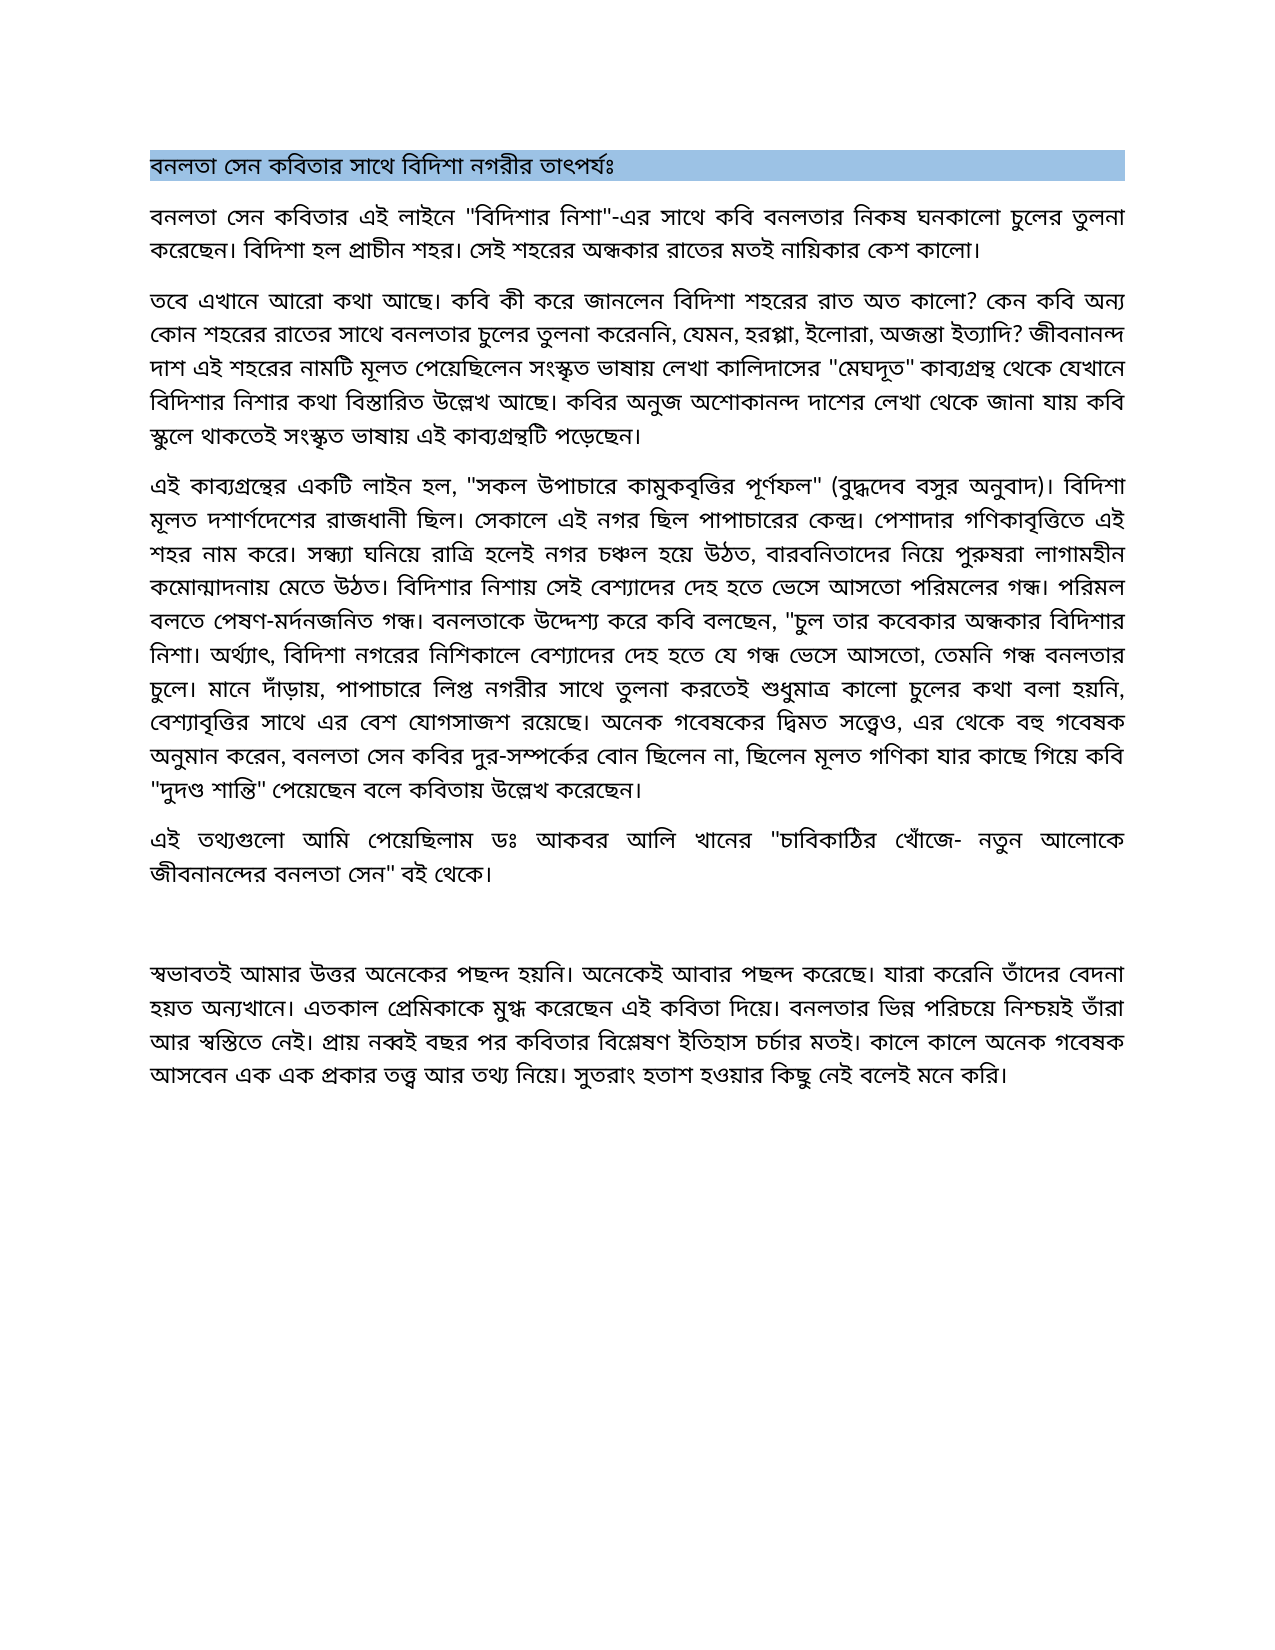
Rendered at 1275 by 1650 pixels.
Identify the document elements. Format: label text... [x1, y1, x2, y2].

text এই তথ্যগুলো আমি পেয়েছিলাম ডঃ আকবর আলি খানের "চাবিকাঠির খোঁজে- নতুন আলোকে জীবনানন্দের বনলতা সেন" বই থেকে। [150, 824, 1125, 889]
text তবে এখানে আরো কথা আছে। কবি কী করে জানলেন বিদিশা শহরের রাত অত কালো? কেন কবি অন্য কোন শহরের রাতের সাথে বনলতার চুলের তুলনা করেননি, যেমন, হরপ্পা, ইলোরা, অজন্তা ইত্যাদি? জীবনানন্দ দাশ এই শহরের নামটি মূলত পেয়েছিলেন সংস্কৃত ভাষায় লেখা কালিদাসের "মেঘদূত" কাব্যগ্রন্থ থেকে যেখানে বিদিশার নিশার কথা বিস্তারিত উল্লেখ আছে। কবির অনুজ অশোকানন্দ দাশের লেখা থেকে জানা যায় কবি স্কুলে থাকতেই সংস্কৃত ভাষায় এই কাব্যগ্রন্থটি পড়েছেন। [150, 284, 1125, 451]
text বনলতা সেন কবিতার সাথে বিদিশা নগরীর তাৎপর্যঃ [150, 150, 1125, 181]
text বনলতা সেন কবিতার এই লাইনে "বিদিশার নিশা"-এর সাথে কবি বনলতার নিকষ ঘনকালো চুলের তুলনা করেছেন। বিদিশা হল প্রাচীন শহর। সেই শহরের অন্ধকার রাতের মতই নায়িকার কেশ কালো। [150, 200, 1125, 265]
text স্বভাবতই আমার উত্তর অনেকের পছন্দ হয়নি। অনেকেই আবার পছন্দ করেছে। যারা করেনি তাঁদের বেদনা হয়ত অন্যখানে। এতকাল প্রেমিকাকে মুগ্ধ করেছেন এই কবিতা দিয়ে। বনলতার ভিন্ন পরিচয়ে নিশ্চয়ই তাঁরা আর স্বস্তিতে নেই। প্রায় নব্বই বছর পর কবিতার বিশ্লেষণ ইতিহাস চর্চার মতই। কালে কালে অনেক গবেষক আসবেন এক এক প্রকার তত্ত্ব আর তথ্য নিয়ে। সুতরাং হতাশ হওয়ার কিছু নেই বলেই মনে করি। [150, 958, 1125, 1090]
text এই কাব্যগ্রন্থের একটি লাইন হল, "সকল উপাচারে কামুকবৃত্তির পূর্ণফল" (বুদ্ধদেব বসুর অনুবাদ)। বিদিশা মূলত দশার্ণদেশের রাজধানী ছিল। সেকালে এই নগর ছিল পাপাচারের কেন্দ্র। পেশাদার গণিকাবৃত্তিতে এই শহর নাম করে। সন্ধ্যা ঘনিয়ে রাত্রি হলেই নগর চঞ্চল হয়ে উঠত, বারবনিতাদের নিয়ে পুরুষরা লাগামহীন কমোন্মাদনায় মেতে উঠত। বিদিশার নিশায় সেই বেশ্যাদের দেহ হতে ভেসে আসতো পরিমলের গন্ধ। পরিমল বলতে পেষণ-মর্দনজনিত গন্ধ। বনলতাকে উদ্দেশ্য করে কবি বলছেন, "চুল তার কবেকার অন্ধকার বিদিশার নিশা। অর্থ্যাৎ, বিদিশা নগরের নিশিকালে বেশ্যাদের দেহ হতে যে গন্ধ ভেসে আসতো, তেমনি গন্ধ বনলতার চুলে। মানে দাঁড়ায়, পাপাচারে লিপ্ত নগরীর সাথে তুলনা করতেই শুধুমাত্র কালো চুলের কথা বলা হয়নি, বেশ্যাবৃত্তির সাথে এর বেশ যোগসাজশ রয়েছে। অনেক গবেষকের দ্বিমত সত্ত্বেও, এর থেকে বহু গবেষক অনুমান করেন, বনলতা সেন কবির দুর-সম্পর্কের বোন ছিলেন না, ছিলেন মূলত গণিকা যার কাছে গিয়ে কবি "দুদণ্ড শান্তি" পেয়েছেন বলে কবিতায় উল্লেখ করেছেন। [150, 470, 1125, 805]
